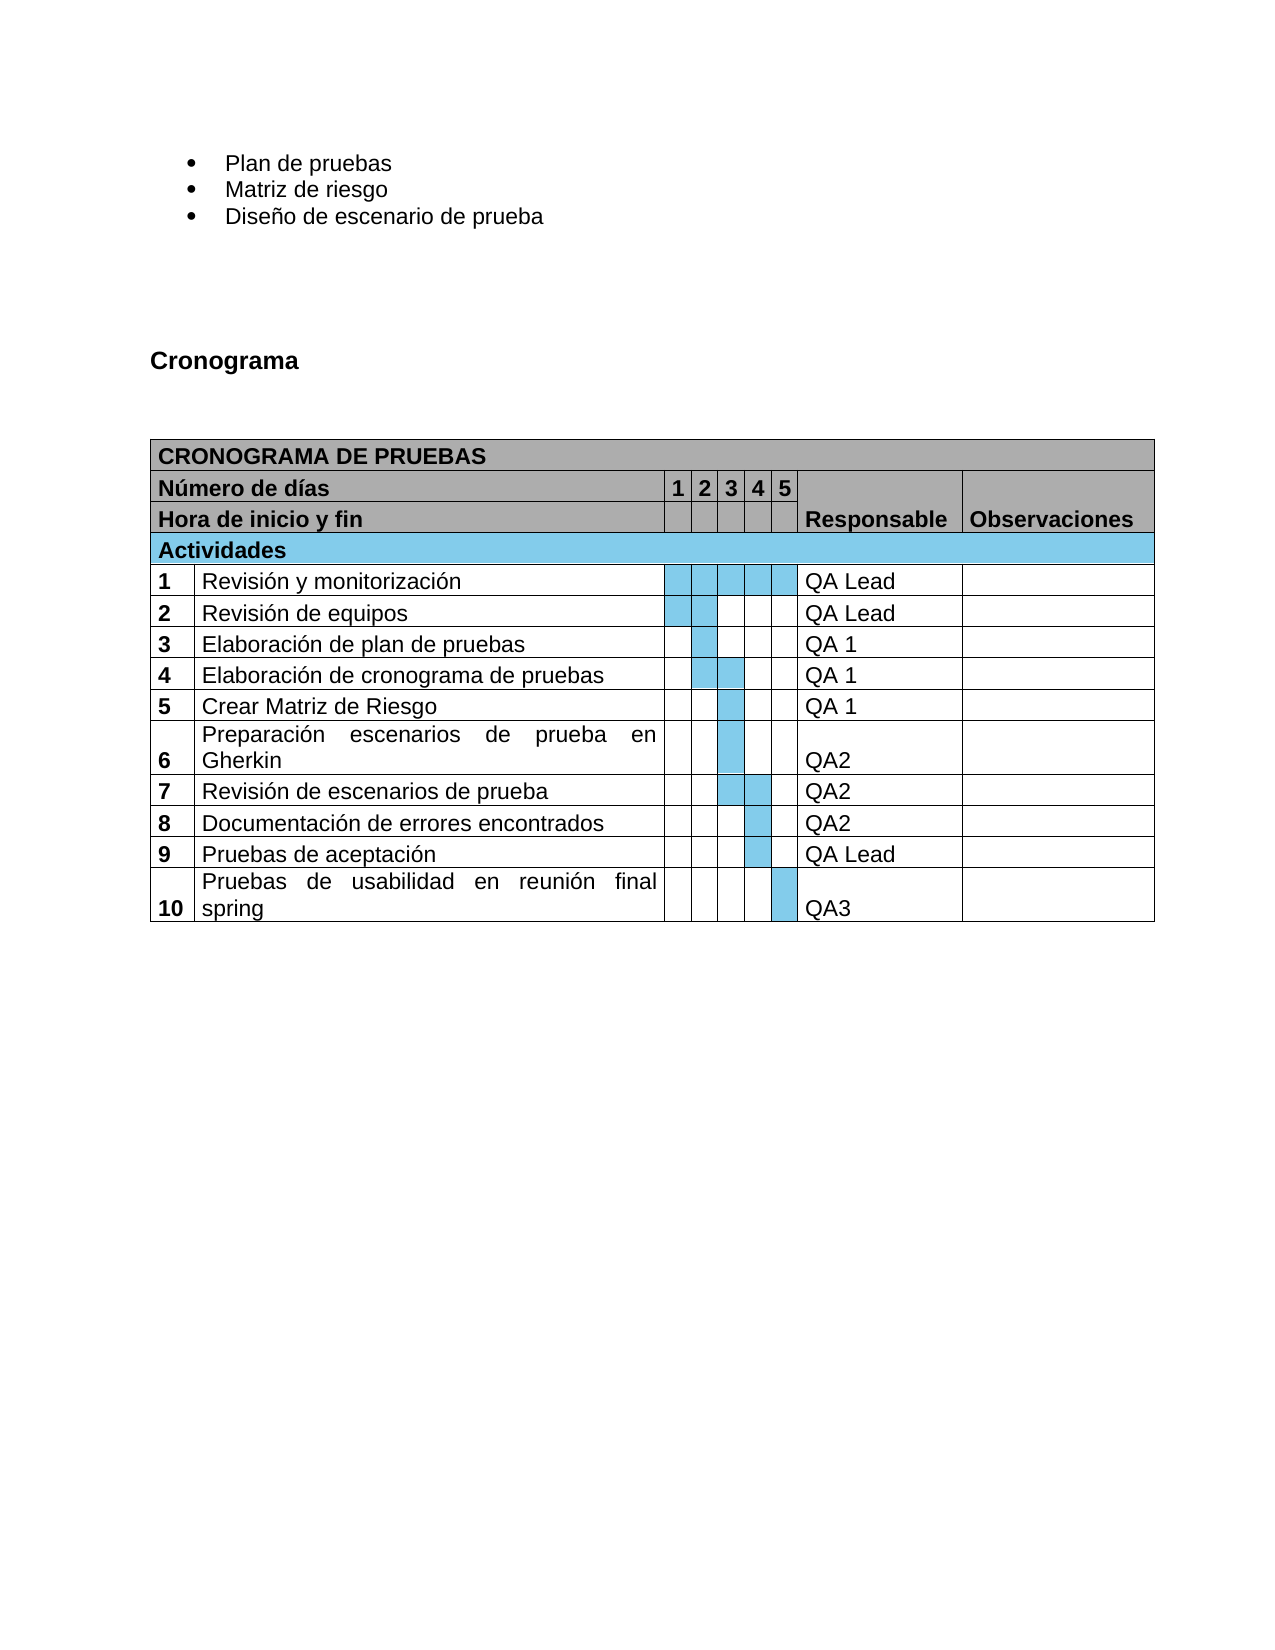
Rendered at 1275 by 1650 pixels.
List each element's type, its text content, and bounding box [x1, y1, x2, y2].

table_cell Observaciones [963, 471, 1154, 532]
table_cell [963, 721, 1154, 773]
table_cell [963, 658, 1154, 688]
table_cell Revisión y monitorización [195, 565, 664, 595]
table_cell Pruebas de aceptación [195, 837, 664, 867]
table_cell [718, 502, 744, 532]
table_cell [692, 658, 717, 688]
table_cell [665, 627, 691, 657]
table_cell 4 [151, 658, 194, 688]
table_cell 5 [151, 690, 194, 720]
table_cell Elaboración de cronograma de pruebas [195, 658, 664, 688]
table_cell [772, 658, 797, 688]
table_cell [718, 627, 744, 657]
table_cell [692, 721, 717, 773]
table_cell 7 [151, 775, 194, 805]
table_cell 3 [718, 471, 744, 501]
table_cell [665, 721, 691, 773]
table_cell [772, 721, 797, 773]
table_cell 6 [151, 721, 194, 773]
table_cell Revisión de equipos [195, 596, 664, 626]
table_cell Pruebas de usabilidad en reunión final spring [195, 868, 664, 921]
list Matriz de riesgo [187, 176, 1125, 203]
table_cell [692, 806, 717, 836]
table_cell [745, 868, 771, 921]
table_header CRONOGRAMA DE PRUEBAS [151, 440, 1154, 470]
table_cell [718, 690, 744, 720]
table_cell [772, 565, 797, 595]
table_cell Elaboración de plan de pruebas [195, 627, 664, 657]
table_cell [772, 627, 797, 657]
table_cell Actividades [151, 533, 1154, 563]
table_cell Documentación de errores encontrados [195, 806, 664, 836]
table_cell [665, 596, 691, 626]
table_cell [665, 806, 691, 836]
table_cell 1 [665, 471, 691, 501]
table_cell QA Lead [798, 596, 962, 626]
table_cell [692, 565, 717, 595]
table_cell QA Lead [798, 565, 962, 595]
table_cell QA Lead [798, 837, 962, 867]
table_cell [772, 596, 797, 626]
table_cell [963, 806, 1154, 836]
table_cell Número de días [151, 471, 664, 501]
table_cell 2 [692, 471, 717, 501]
text Cronograma [150, 346, 1125, 374]
table_cell [772, 690, 797, 720]
list Plan de pruebas [187, 150, 1125, 176]
table_cell [692, 775, 717, 805]
table_cell QA2 [798, 721, 962, 773]
table_cell [963, 690, 1154, 720]
table_cell [718, 658, 744, 688]
table_cell [772, 502, 797, 532]
table_cell [692, 837, 717, 867]
table_cell [963, 775, 1154, 805]
table_cell [745, 658, 771, 688]
table_cell [772, 775, 797, 805]
table_cell [745, 627, 771, 657]
table_cell [745, 775, 771, 805]
table_cell [692, 690, 717, 720]
table_cell 10 [151, 868, 194, 921]
table_cell [745, 596, 771, 626]
table_cell QA2 [798, 775, 962, 805]
table_cell [665, 690, 691, 720]
table_cell [963, 627, 1154, 657]
table_cell [692, 868, 717, 921]
table_cell [718, 565, 744, 595]
table_cell [665, 502, 691, 532]
table_cell [718, 868, 744, 921]
table_cell QA 1 [798, 627, 962, 657]
table_cell [692, 502, 717, 532]
table_cell [692, 596, 717, 626]
table_cell [665, 868, 691, 921]
table_cell [718, 775, 744, 805]
table_cell [963, 868, 1154, 921]
table_cell [718, 596, 744, 626]
table_cell [665, 658, 691, 688]
table_cell [745, 565, 771, 595]
table_cell [745, 690, 771, 720]
table_cell Revisión de escenarios de prueba [195, 775, 664, 805]
table_cell [963, 837, 1154, 867]
table_cell 9 [151, 837, 194, 867]
table_cell [745, 502, 771, 532]
table_cell QA2 [798, 806, 962, 836]
table_cell [745, 721, 771, 773]
table_cell 2 [151, 596, 194, 626]
table_cell [745, 837, 771, 867]
table_cell [665, 837, 691, 867]
table_cell [772, 837, 797, 867]
table_cell 3 [151, 627, 194, 657]
table_cell 8 [151, 806, 194, 836]
table_cell [718, 721, 744, 773]
table_cell QA 1 [798, 690, 962, 720]
table_cell 4 [745, 471, 771, 501]
table_cell [718, 806, 744, 836]
table_cell [772, 868, 797, 921]
table_cell [665, 565, 691, 595]
table_cell [718, 837, 744, 867]
table_cell [772, 806, 797, 836]
table_cell 5 [772, 471, 797, 501]
table_cell Preparación escenarios de prueba en Gherkin [195, 721, 664, 773]
table_cell Crear Matriz de Riesgo [195, 690, 664, 720]
list Diseño de escenario de prueba [187, 203, 1125, 229]
table_cell QA3 [798, 868, 962, 921]
table_cell [963, 565, 1154, 595]
table_cell 1 [151, 565, 194, 595]
table_cell [692, 627, 717, 657]
table_cell Hora de inicio y fin [151, 502, 664, 532]
table_cell [963, 596, 1154, 626]
table_cell [745, 806, 771, 836]
table_cell QA 1 [798, 658, 962, 688]
table_cell Responsable [798, 471, 962, 532]
table_cell [665, 775, 691, 805]
